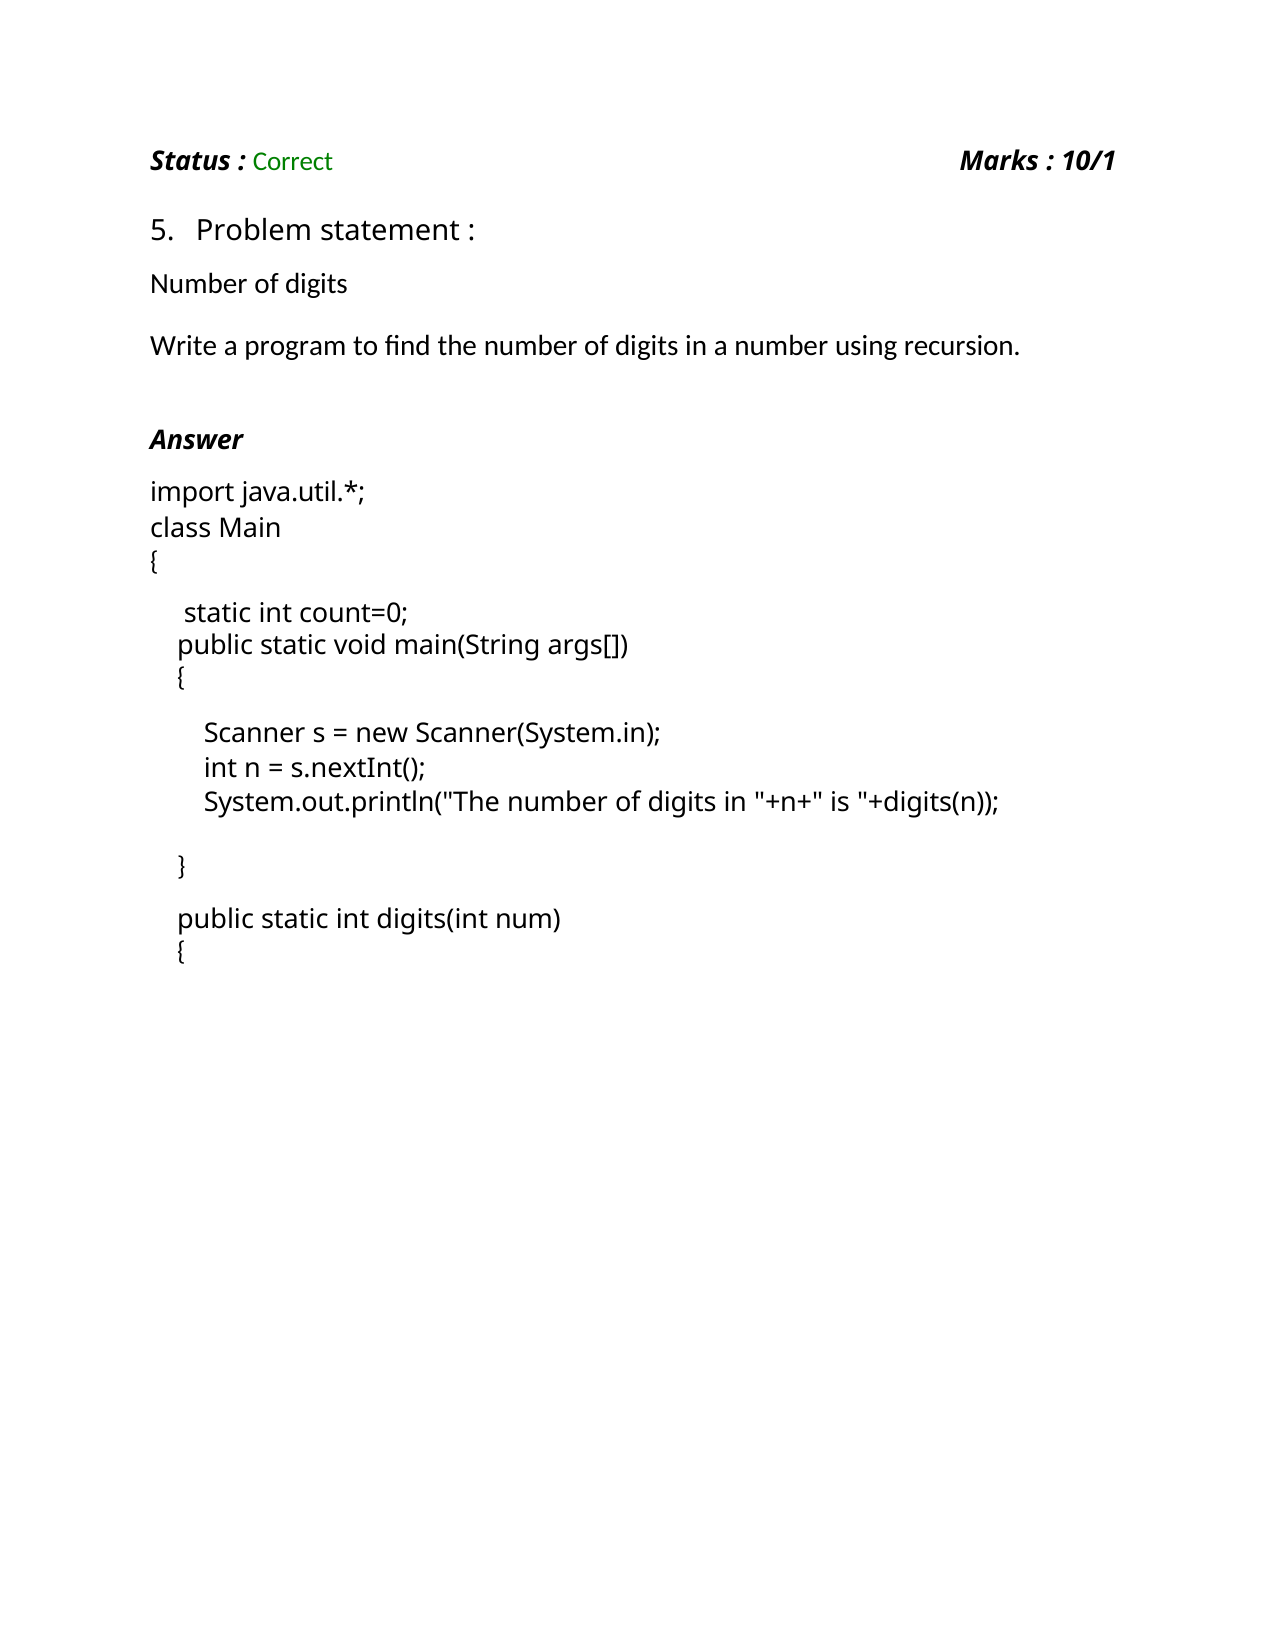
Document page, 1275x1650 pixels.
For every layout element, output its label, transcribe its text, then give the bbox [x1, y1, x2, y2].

list Problem statement : [150, 209, 1137, 249]
text public static void main(String args[]) [177, 629, 1137, 661]
text Status : Correct Marks : 10/1 [150, 142, 1137, 178]
text static int count=0; [183, 597, 1137, 629]
text System.out.println("The number of digits in "+n+" is "+digits(n)); [203, 786, 1137, 817]
text public static int digits(int num) [177, 903, 1137, 934]
text Write a program to find the number of digits in a number using recursion. [150, 327, 1137, 363]
text { [177, 661, 1137, 693]
text import java.util.*; class Main [150, 473, 412, 545]
text { [150, 545, 1137, 577]
text { [177, 934, 1137, 967]
text Number of digits [150, 265, 1137, 301]
subtitle Answer [150, 420, 1137, 457]
text } [177, 850, 1137, 882]
text Scanner s = new Scanner(System.in); int n = s.nextInt(); [203, 713, 662, 786]
